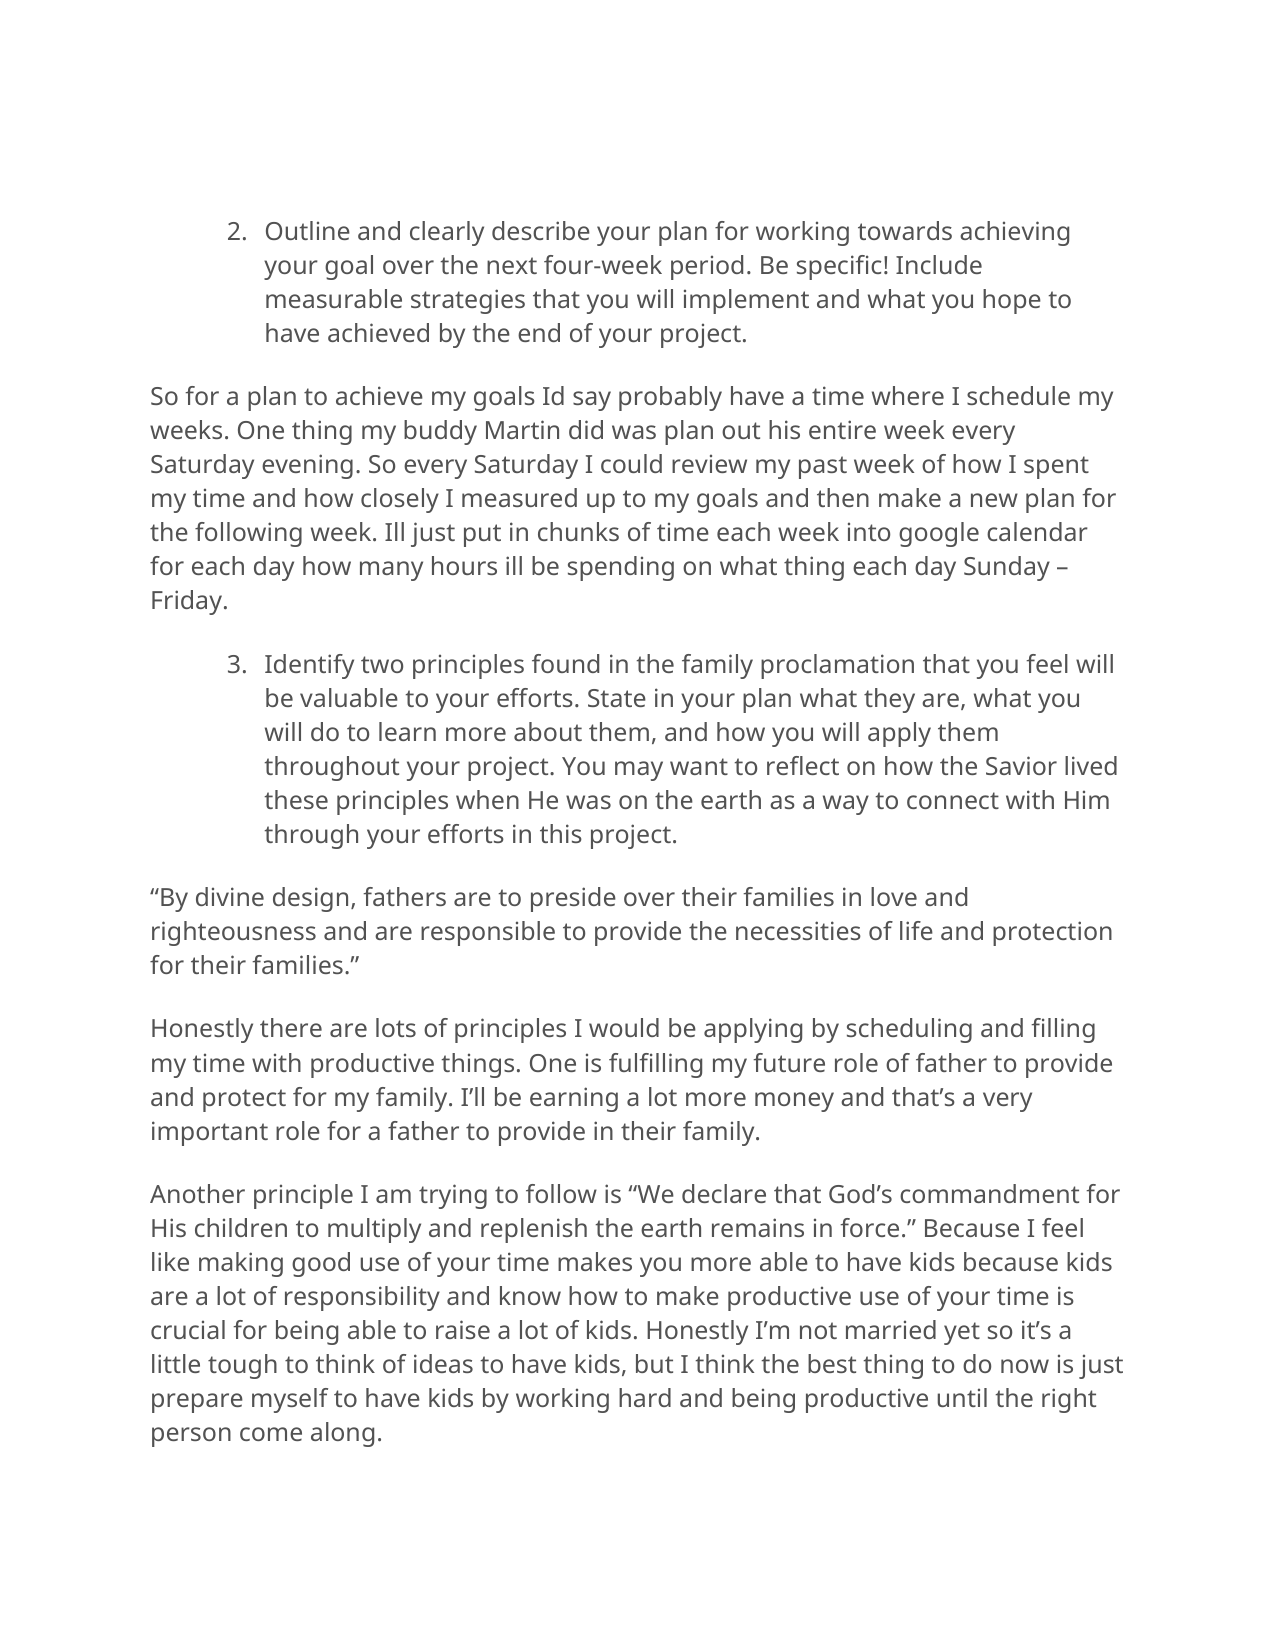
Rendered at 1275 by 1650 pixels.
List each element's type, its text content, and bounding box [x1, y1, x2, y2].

list Outline and clearly describe your plan for working towards achieving your goal over the next four-week period. Be specific! Include measurable strategies that you will implement and what you hope to have achieved by the end of your project. [227, 213, 1125, 349]
text Honestly there are lots of principles I would be applying by scheduling and filling my time with productive things. One is fulfilling my future role of father to provide and protect for my family. I’ll be earning a lot more money and that’s a very important role for a father to provide in their family. [150, 1011, 1125, 1147]
text “By divine design, fathers are to preside over their families in love and righteousness and are responsible to provide the necessities of life and protection for their families.” [150, 880, 1125, 982]
text So for a plan to achieve my goals Id say probably have a time where I schedule my weeks. One thing my buddy Martin did was plan out his entire week every Saturday evening. So every Saturday I could review my past week of how I spent my time and how closely I measured up to my goals and then make a new plan for the following week. Ill just put in chunks of time each week into google calendar for each day how many hours ill be spending on what thing each day Sunday – Friday. [150, 379, 1125, 617]
list Identify two principles found in the family proclamation that you feel will be valuable to your efforts. State in your plan what they are, what you will do to learn more about them, and how you will apply them throughout your project. You may want to reflect on how the Savior lived these principles when He was on the earth as a way to connect with Him through your efforts in this project. [227, 646, 1125, 851]
text Another principle I am trying to follow is “We declare that God’s commandment for His children to multiply and replenish the earth remains in force.” Because I feel like making good use of your time makes you more able to have kids because kids are a lot of responsibility and know how to make productive use of your time is crucial for being able to raise a lot of kids. Honestly I’m not married yet so it’s a little tough to think of ideas to have kids, but I think the best thing to do now is just prepare myself to have kids by working hard and being productive until the right person come along. [150, 1177, 1125, 1449]
